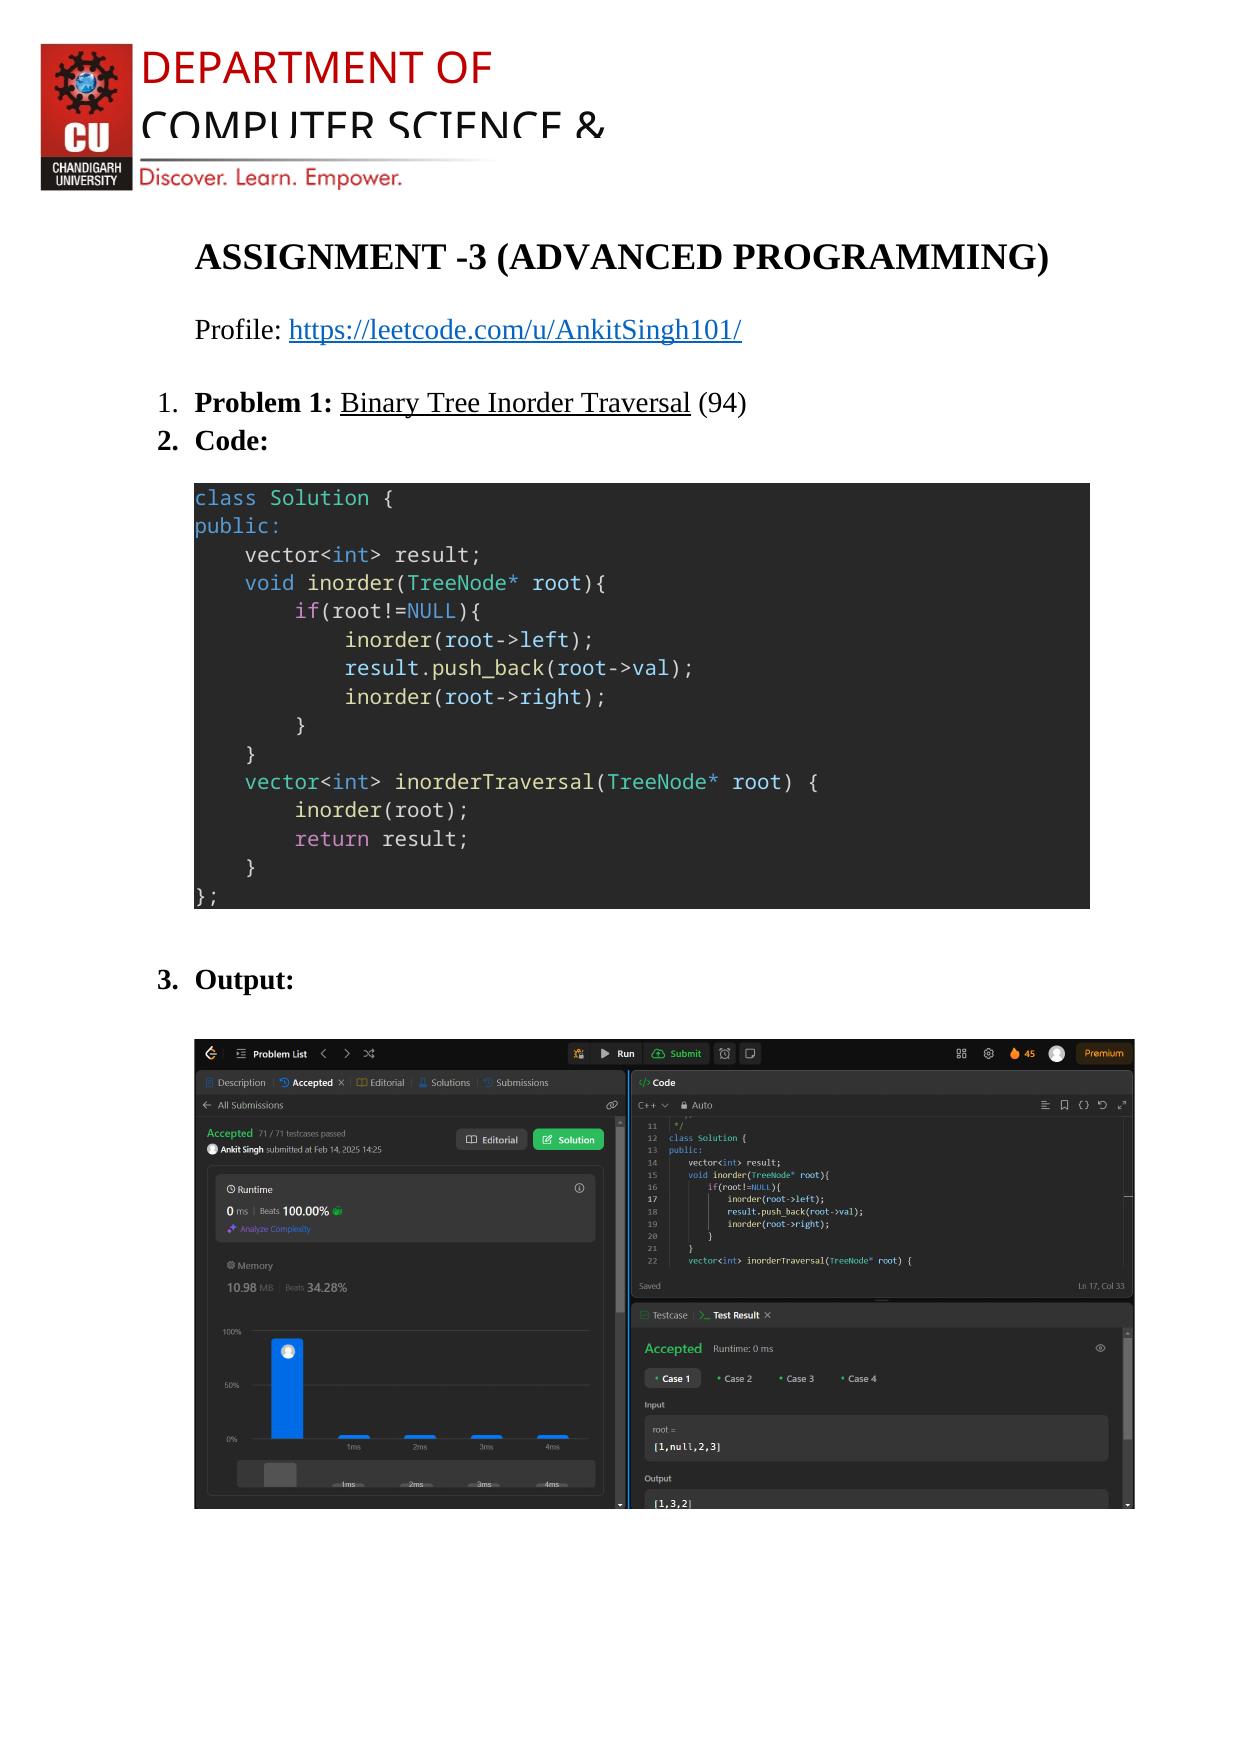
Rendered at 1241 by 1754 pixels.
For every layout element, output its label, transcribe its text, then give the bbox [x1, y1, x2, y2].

text return result; [194, 824, 1090, 852]
text } [194, 852, 1090, 881]
text inorder(root); [194, 796, 1090, 824]
text void inorder(TreeNode* root){ [194, 568, 1090, 597]
text class Solution { [194, 483, 1090, 511]
text if(root!=NULL){ [194, 597, 1090, 625]
text public: [194, 511, 1090, 540]
text } [194, 739, 1090, 767]
list Problem 1: Binary Tree Inorder Traversal (94) [157, 385, 1090, 418]
text inorder(root->right); [194, 682, 1090, 710]
text Profile: https://leetcode.com/u/AnkitSingh101/ [150, 312, 1090, 346]
text ASSIGNMENT -3 (ADVANCED PROGRAMMING) [150, 234, 1090, 277]
text } [194, 710, 1090, 739]
text result.push_back(root->val); [194, 653, 1090, 682]
list Output: [157, 962, 1090, 996]
text vector<int> inorderTraversal(TreeNode* root) { [194, 767, 1090, 796]
text vector<int> result; [194, 540, 1090, 568]
text inorder(root->left); [194, 625, 1090, 653]
picture [194, 1039, 1135, 1509]
picture [40, 43, 529, 191]
list Code: [157, 423, 1090, 457]
text }; [194, 881, 1090, 909]
